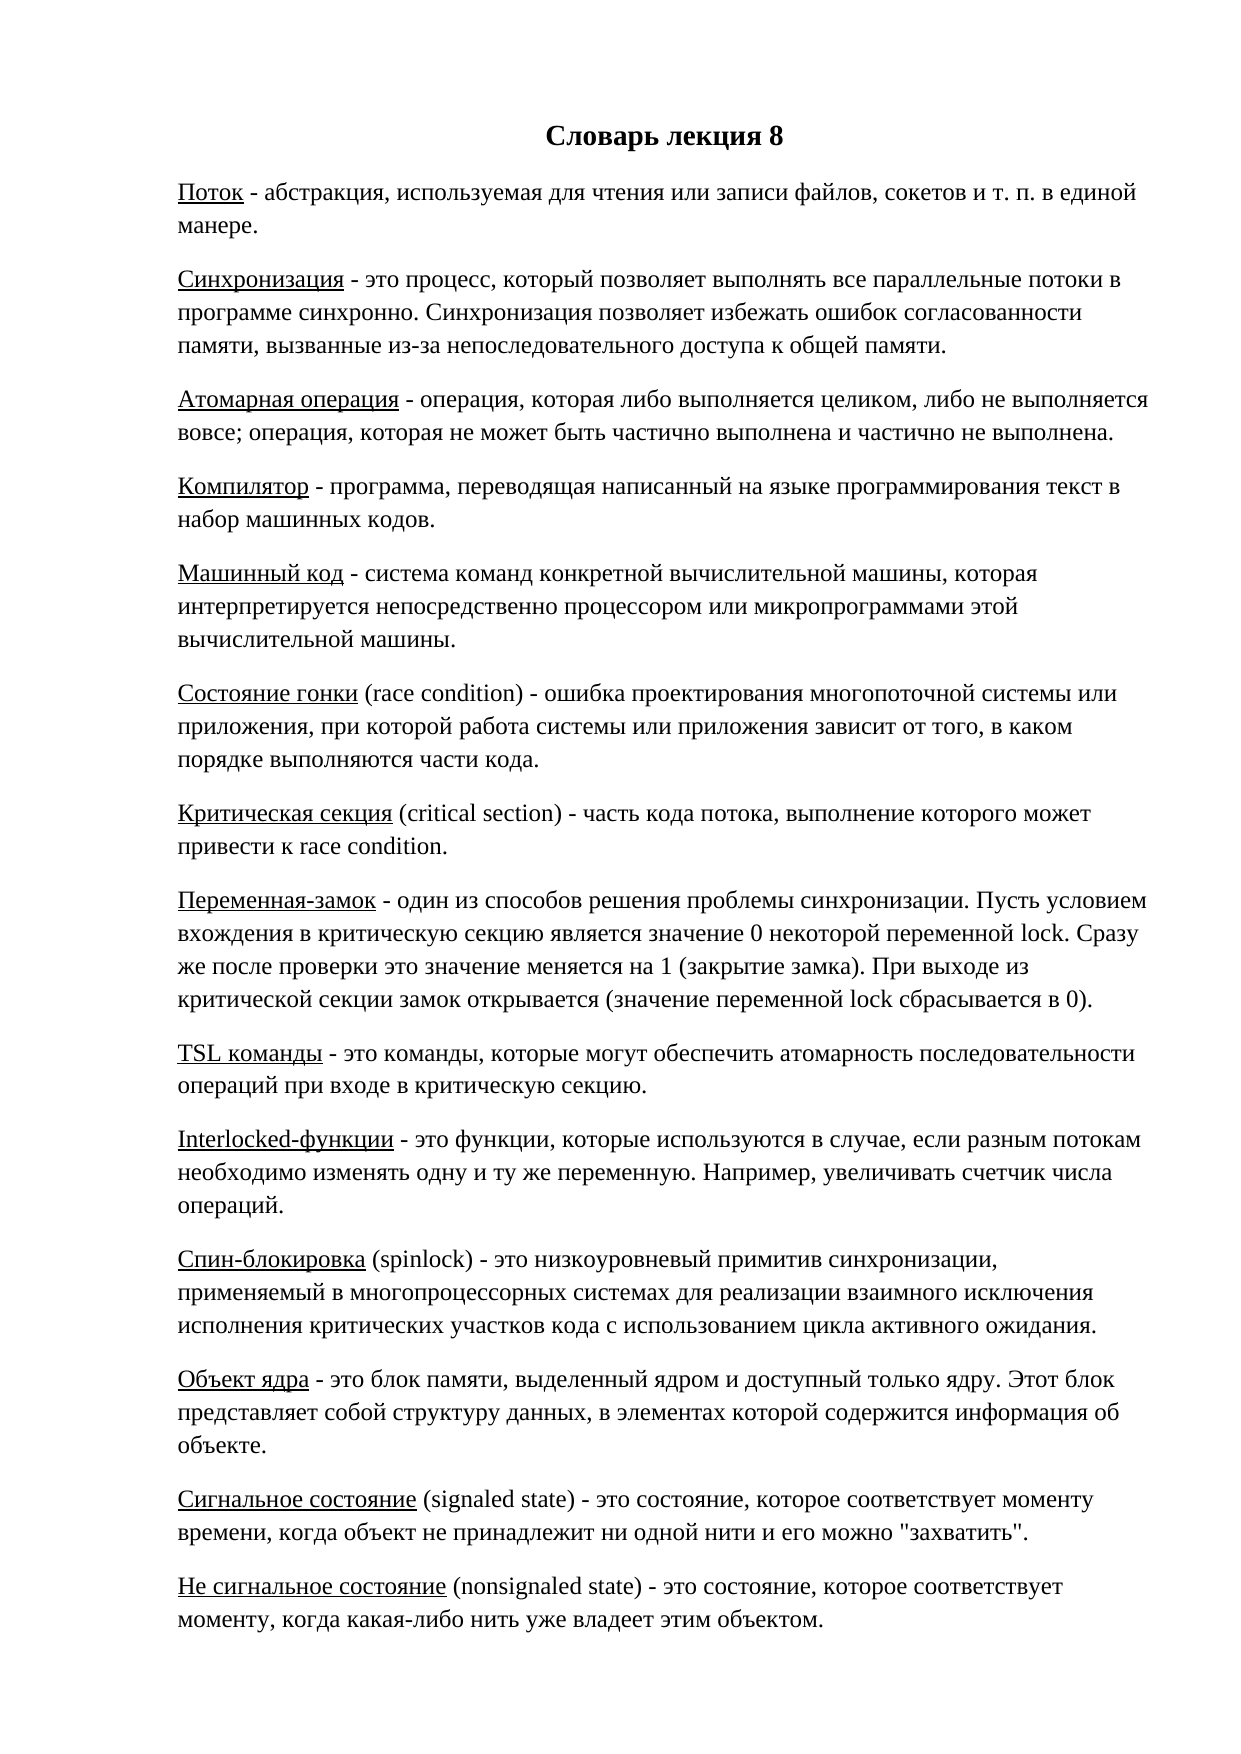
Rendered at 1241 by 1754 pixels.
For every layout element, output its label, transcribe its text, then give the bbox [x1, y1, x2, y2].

text Атомарная операция - операция, которая либо выполняется целиком, либо не выполняется вовсе; операция, которая не может быть частично выполнена и частично не выполнена. [177, 384, 1152, 446]
text Interlocked-функции - это функции, которые используются в случае, если разным потокам необходимо изменять одну и ту же переменную. Например, увеличивать счетчик числа операций. [177, 1124, 1152, 1219]
text Машинный код - система команд конкретной вычислительной машины, которая интерпретируется непосредственно процессором или микропрограммами этой вычислительной машины. [177, 558, 1152, 653]
text Переменная-замок - один из способов решения проблемы синхронизации. Пусть условием вхождения в критическую секцию является значение 0 некоторой переменной lock. Сразу же после проверки это значение меняется на 1 (закрытие замка). При выходе из критической секции замок открывается (значение переменной lock сбрасывается в 0). [177, 885, 1152, 1012]
text Состояние гонки (race condition) - ошибка проектирования многопоточной системы или приложения, при которой работа системы или приложения зависит от того, в каком порядке выполняются части кода. [177, 678, 1152, 773]
text Не сигнальное состояние (nonsignaled state) - это состояние, которое соответствует моменту, когда какая-либо нить уже владеет этим объектом. [177, 1571, 1152, 1633]
text Поток - абстракция, используемая для чтения или записи файлов, сокетов и т. п. в единой манере. [177, 177, 1152, 239]
text TSL команды - это команды, которые могут обеспечить атомарность последовательности операций при входе в критическую секцию. [177, 1038, 1152, 1099]
text Объект ядра - это блок памяти, выделенный ядром и доступный только ядру. Этот блок представляет собой структуру данных, в элементах которой содержится информация об объекте. [177, 1364, 1152, 1459]
text Спин-блокировка (spinlock) - это низкоуровневый примитив синхронизации, применяемый в многопроцессорных системах для реализации взаимного исключения исполнения критических участков кода с использованием цикла активного ожидания. [177, 1244, 1152, 1339]
text Синхронизация - это процесс, который позволяет выполнять все параллельные потоки в программе синхронно. Синхронизация позволяет избежать ошибок согласованности памяти, вызванные из-за непоследовательного доступа к общей памяти. [177, 264, 1152, 359]
text Сигнальное состояние (signaled state) - это состояние, которое соответствует моменту времени, когда объект не принадлежит ни одной нити и его можно "захватить". [177, 1484, 1152, 1546]
text Компилятор - программа, переводящая написанный на языке программирования текст в набор машинных кодов. [177, 471, 1152, 533]
text Словарь лекция 8 [177, 118, 1152, 152]
text Критическая секция (critical section) - часть кода потока, выполнение которого может привести к race condition. [177, 798, 1152, 859]
